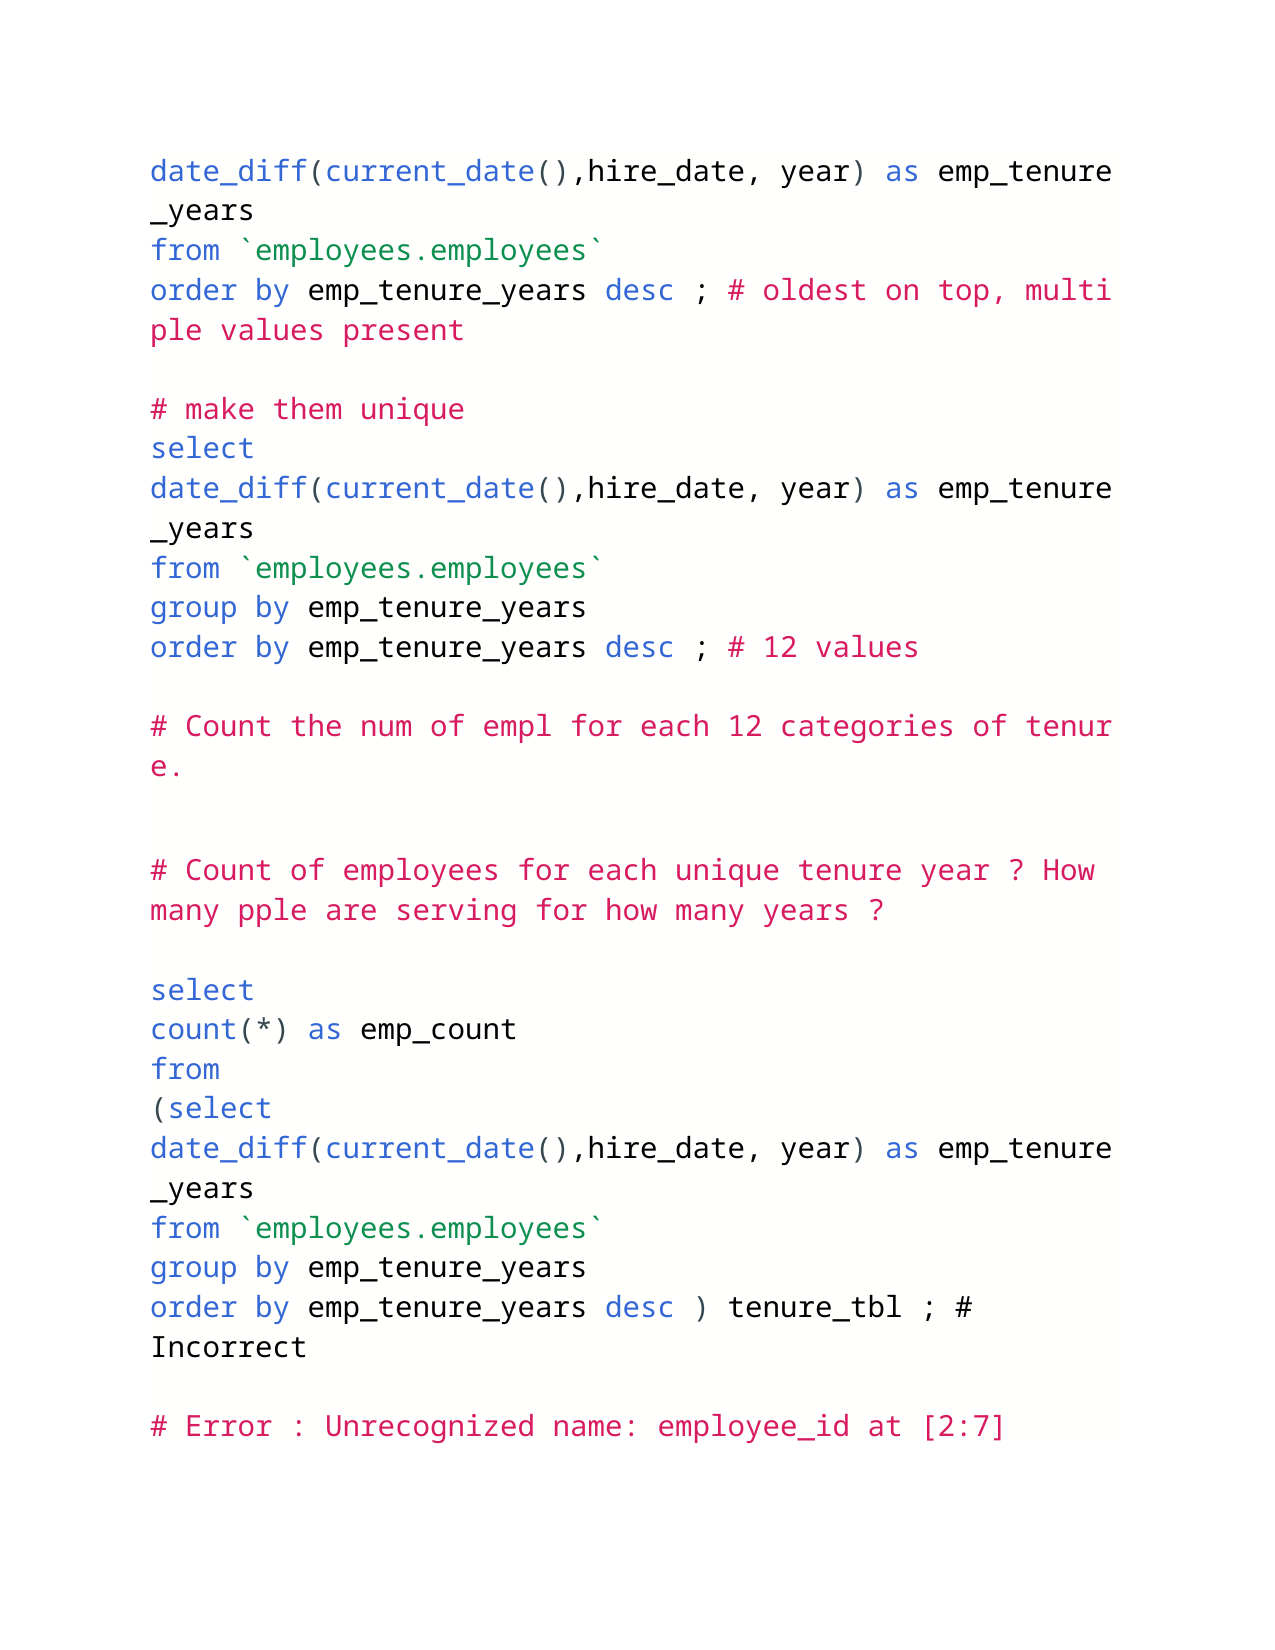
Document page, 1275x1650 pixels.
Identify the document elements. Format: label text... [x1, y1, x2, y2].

text from `employees.employees` [150, 547, 1125, 587]
text group by emp_tenure_years [150, 1247, 1125, 1286]
text order by emp_tenure_years desc ; # oldest on top, multiple values present [150, 269, 1125, 348]
text order by emp_tenure_years desc ; # 12 values [150, 626, 1125, 666]
text count(*) as emp_count [150, 1008, 1125, 1048]
text # Count the num of empl for each 12 categories of tenure. [150, 706, 1125, 785]
text from `employees.employees` [150, 1207, 1125, 1247]
text order by emp_tenure_years desc ) tenure_tbl ; # Incorrect [150, 1286, 1125, 1366]
text group by emp_tenure_years [150, 587, 1125, 626]
text # make them unique [150, 388, 1125, 428]
text select [150, 969, 1125, 1008]
text date_diff(current_date(),hire_date, year) as emp_tenure_years [150, 467, 1125, 547]
text select [150, 428, 1125, 467]
text (select [150, 1088, 1125, 1127]
text # Count of employees for each unique tenure year ? How many pple are serving for how many years ? [150, 850, 1125, 929]
text date_diff(current_date(),hire_date, year) as emp_tenure_years [150, 150, 1125, 229]
text date_diff(current_date(),hire_date, year) as emp_tenure_years [150, 1127, 1125, 1207]
text # Error : Unrecognized name: employee_id at [2:7] [150, 1405, 1125, 1445]
text from `employees.employees` [150, 229, 1125, 269]
text from [150, 1048, 1125, 1088]
